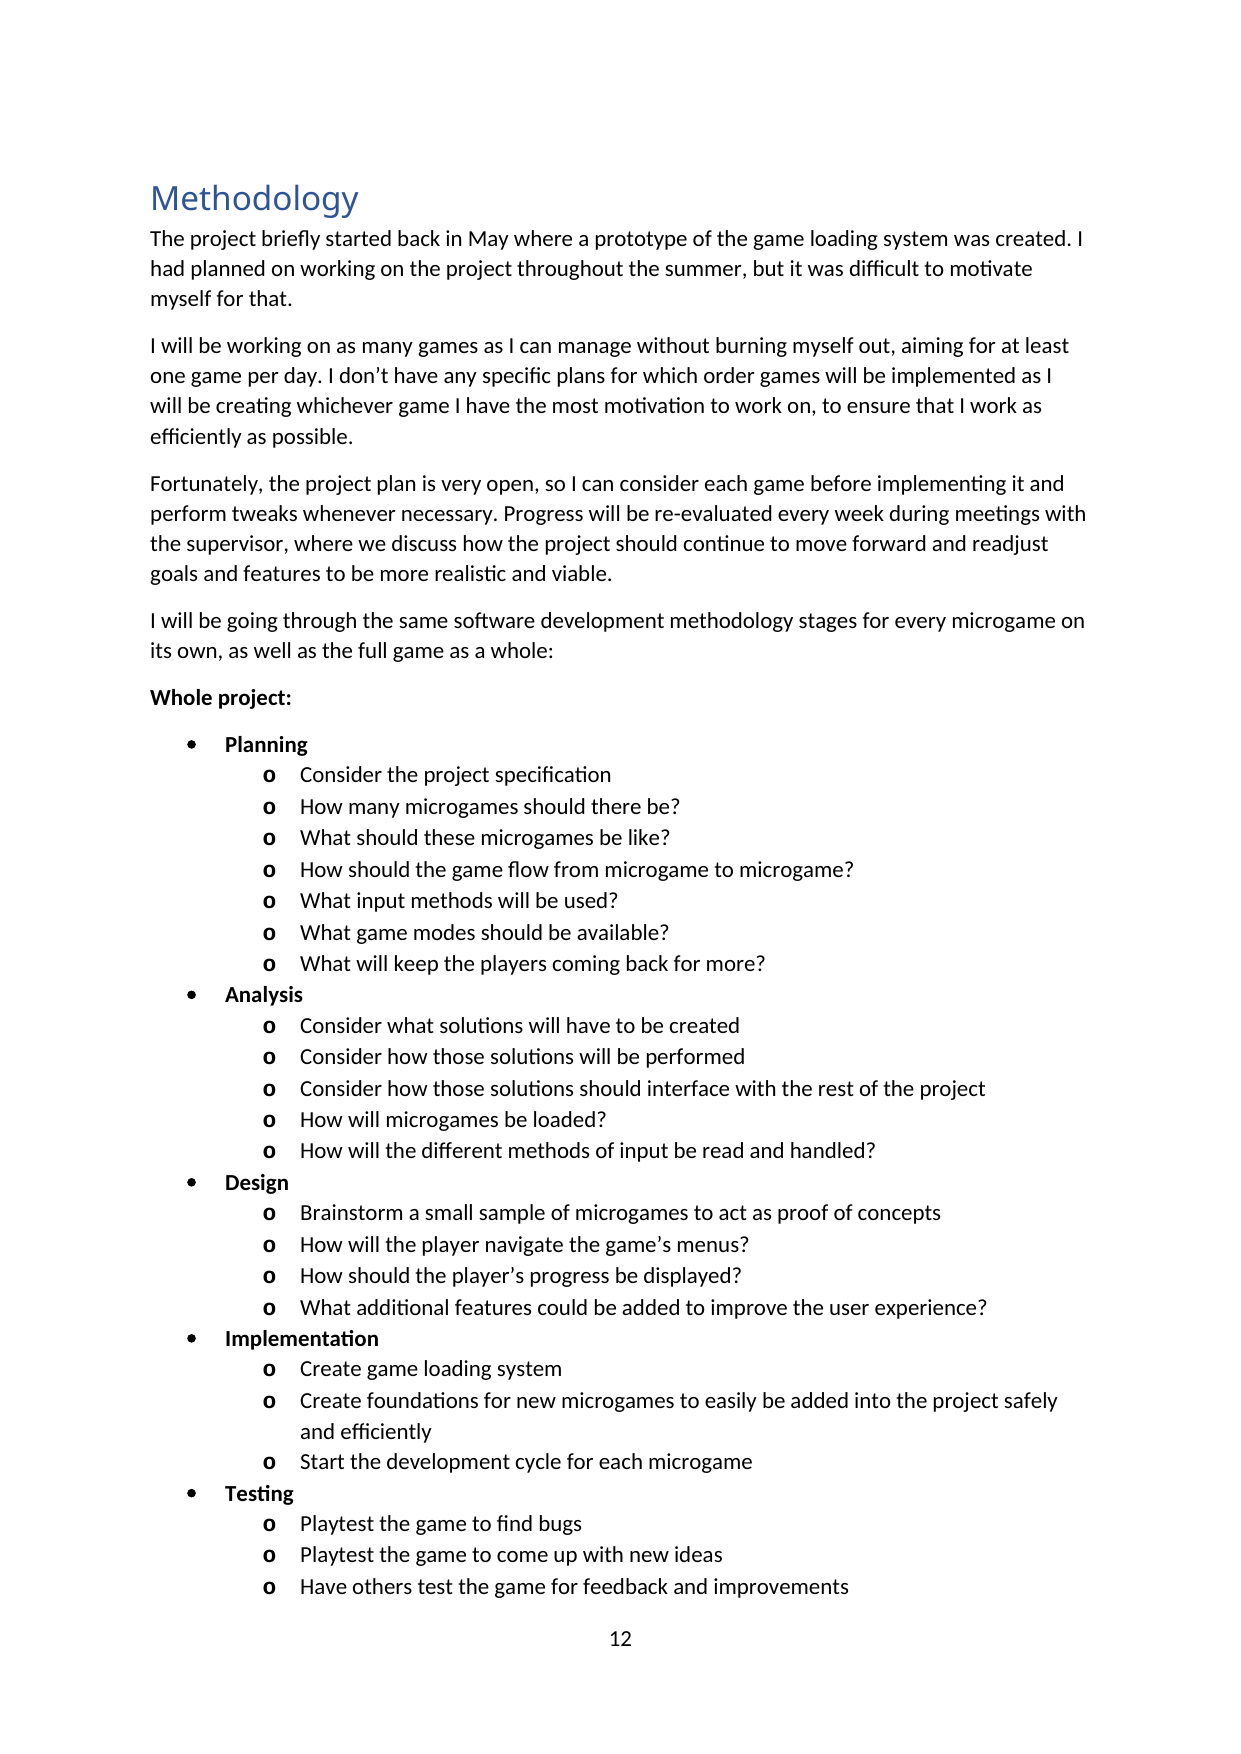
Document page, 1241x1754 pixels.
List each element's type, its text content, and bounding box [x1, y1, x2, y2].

text Fortunately, the project plan is very open, so I can consider each game before implementing it and perform tweaks whenever necessary. Progress will be re-evaluated every week during meetings with the supervisor, where we discuss how the project should continue to move forward and readjust goals and features to be more realistic and viable. [150, 469, 1090, 587]
text I will be going through the same software development methodology stages for every microgame on its own, as well as the full game as a whole: [150, 606, 1090, 664]
text The project briefly started back in May where a prototype of the game loading system was created. I had planned on working on the project throughout the summer, but it was difficult to motivate myself for that. [150, 224, 1090, 312]
list Planning [187, 730, 1090, 758]
list How many microgames should there be? [262, 792, 1090, 821]
list What should these microgames be like? [262, 823, 1090, 852]
list Testing [187, 1479, 1090, 1507]
list Design [187, 1168, 1090, 1196]
list What will keep the players coming back for more? [262, 949, 1090, 978]
list How should the player’s progress be displayed? [262, 1261, 1090, 1290]
list Brainstorm a small sample of microgames to act as proof of concepts [262, 1198, 1090, 1227]
list Implementation [187, 1324, 1090, 1352]
list What game modes should be available? [262, 918, 1090, 947]
list How will microgames be loaded? [262, 1105, 1090, 1134]
list Consider what solutions will have to be created [262, 1011, 1090, 1040]
text I will be working on as many games as I can manage without burning myself out, aiming for at least one game per day. I don’t have any specific plans for which order games will be implemented as I will be creating whichever game I have the most motivation to work on, to ensure that I work as efficiently as possible. [150, 331, 1090, 450]
list What additional features could be added to improve the user experience? [262, 1293, 1090, 1322]
list Create game loading system [262, 1354, 1090, 1383]
list Consider how those solutions will be performed [262, 1042, 1090, 1071]
list Consider how those solutions should interface with the rest of the project [262, 1074, 1090, 1103]
list Analysis [187, 981, 1090, 1009]
list Consider the project specification [262, 760, 1090, 789]
list Create foundations for new microgames to easily be added into the project safely and efficiently [262, 1386, 1090, 1445]
list Playtest the game to find bugs [262, 1509, 1090, 1538]
list How will the different methods of input be read and handled? [262, 1137, 1090, 1166]
list Playtest the game to come up with new ideas [262, 1541, 1090, 1570]
list Start the development cycle for each microgame [262, 1447, 1090, 1477]
list Have others test the game for feedback and improvements [262, 1572, 1090, 1601]
list What input methods will be used? [262, 886, 1090, 915]
list How should the game flow from microgame to microgame? [262, 855, 1090, 884]
list How will the player navigate the game’s menus? [262, 1230, 1090, 1259]
subtitle Methodology [150, 175, 1090, 220]
text Whole project: [150, 683, 1090, 711]
